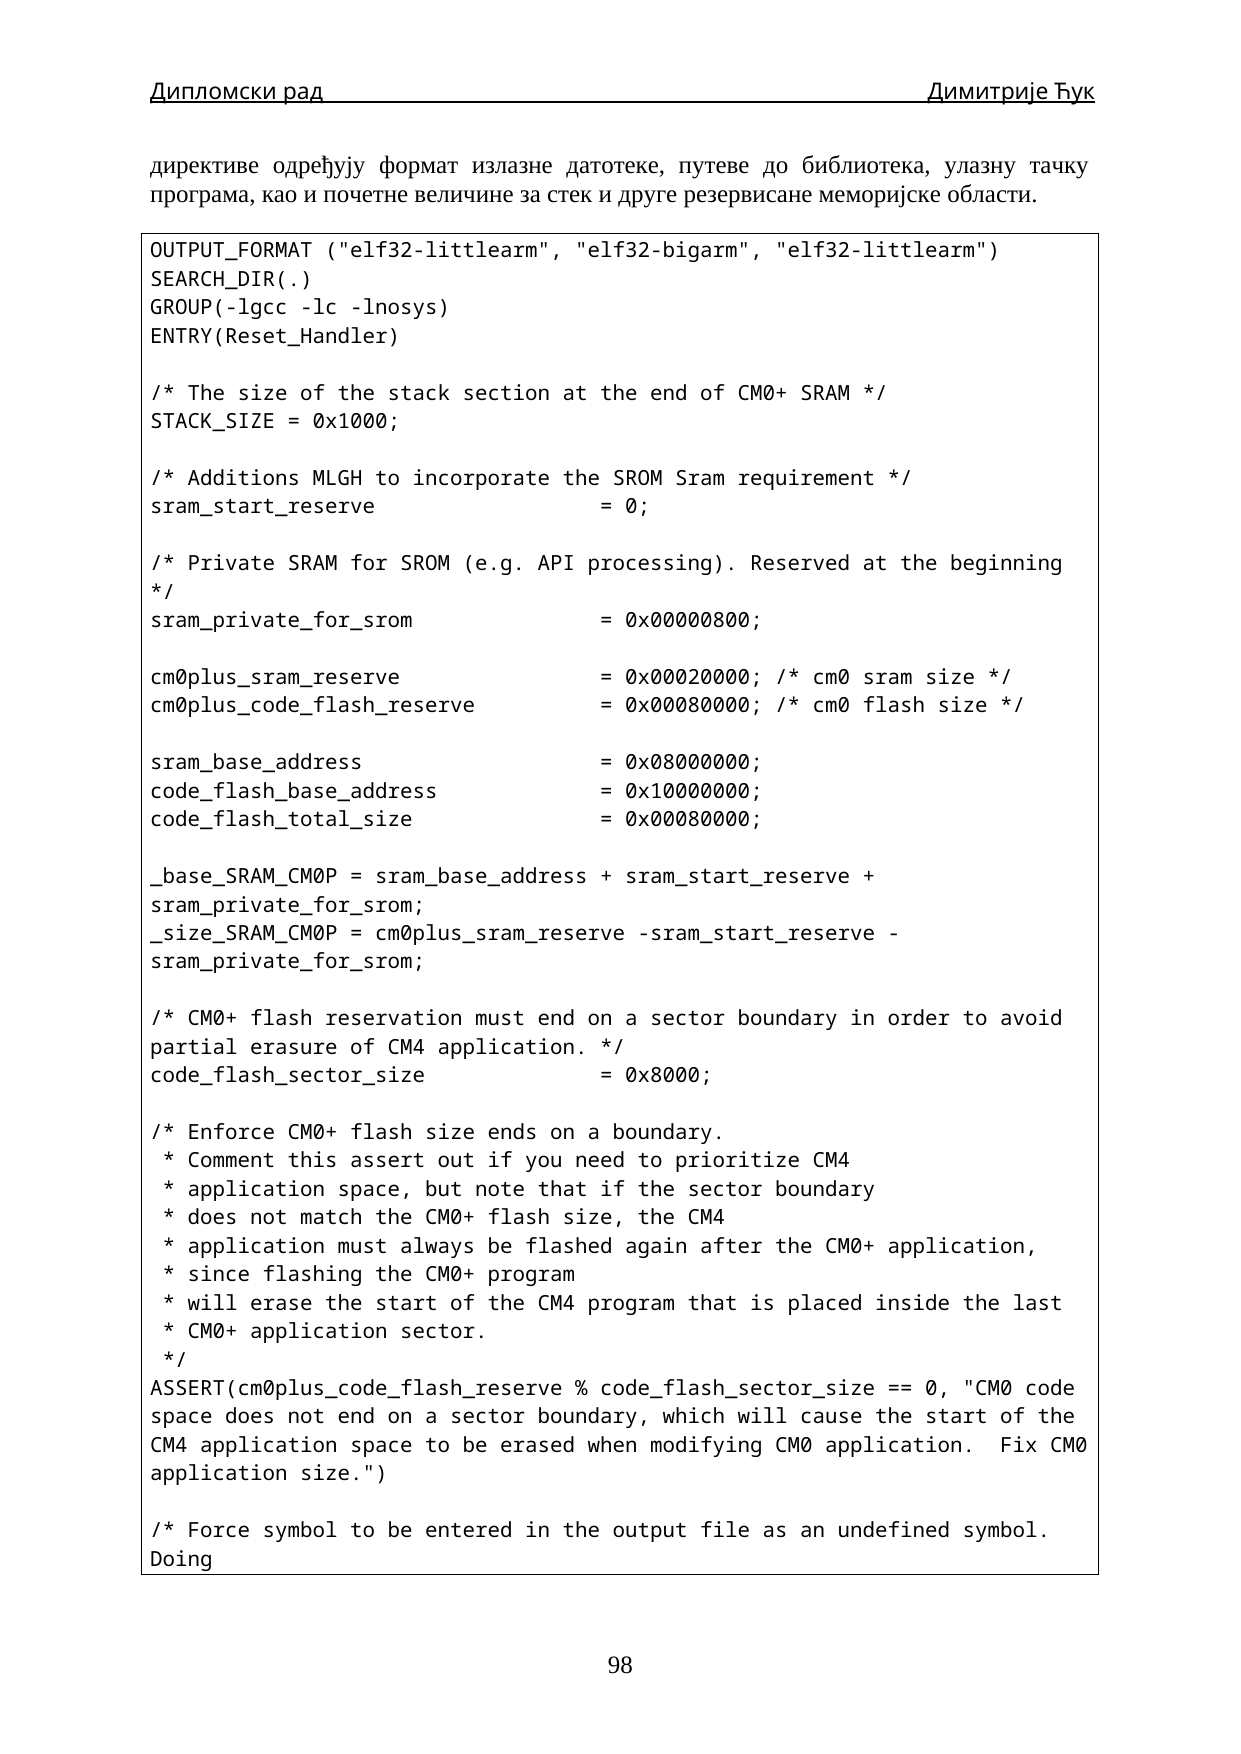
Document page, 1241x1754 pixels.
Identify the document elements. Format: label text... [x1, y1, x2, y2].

text /* Additions MLGH to incorporate the SROM Sram requirement */ [150, 463, 1090, 492]
text cm0plus_code_flash_reserve = 0x00080000; /* cm0 flash size */ [150, 691, 1090, 719]
text SEARCH_DIR(.) [150, 264, 1090, 292]
text ASSERT(cm0plus_code_flash_reserve % code_flash_sector_size == 0, "CM0 code space does not end on a sector boundary, which will cause the start of the CM4 application space to be erased when modifying CM0 application. Fix CM0 application size.") [150, 1373, 1090, 1487]
text code_flash_sector_size = 0x8000; [150, 1060, 1090, 1089]
text sram_private_for_srom = 0x00000800; [150, 605, 1090, 634]
text OUTPUT_FORMAT ("elf32-littlearm", "elf32-bigarm", "elf32-littlearm") [142, 234, 1098, 264]
text * does not match the CM0+ flash size, the CM4 [150, 1202, 1090, 1231]
text * will erase the start of the CM4 program that is placed inside the last [150, 1288, 1090, 1316]
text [150, 150, 1090, 207]
text * application must always be flashed again after the CM0+ application, [150, 1231, 1090, 1259]
text sram_base_address = 0x08000000; [150, 747, 1090, 776]
text * application space, but note that if the sector boundary [150, 1174, 1090, 1202]
text */ [150, 1345, 1090, 1373]
text /* The size of the stack section at the end of CM0+ SRAM */ [150, 378, 1090, 406]
text code_flash_total_size = 0x00080000; [150, 804, 1090, 833]
text cm0plus_sram_reserve = 0x00020000; /* cm0 sram size */ [150, 662, 1090, 691]
text /* CM0+ flash reservation must end on a sector boundary in order to avoid partial erasure of CM4 application. */ [150, 1003, 1090, 1060]
text /* Private SRAM for SROM (e.g. API processing). Reserved at the beginning */ [150, 548, 1090, 605]
text ENTRY(Reset_Handler) [150, 321, 1090, 349]
text _size_SRAM_CM0P = cm0plus_sram_reserve -sram_start_reserve -sram_private_for_srom; [150, 918, 1090, 975]
text sram_start_reserve = 0; [150, 492, 1090, 520]
text STACK_SIZE = 0x1000; [150, 406, 1090, 435]
text /* Force symbol to be entered in the output file as an undefined symbol. Doing [142, 1512, 1098, 1574]
text code_flash_base_address = 0x10000000; [150, 776, 1090, 804]
text * CM0+ application sector. [150, 1316, 1090, 1345]
text /* Enforce CM0+ flash size ends on a boundary. [150, 1117, 1090, 1146]
text * since flashing the CM0+ program [150, 1259, 1090, 1288]
text _base_SRAM_CM0P = sram_base_address + sram_start_reserve + sram_private_for_srom; [150, 861, 1090, 918]
text * Comment this assert out if you need to prioritize CM4 [150, 1146, 1090, 1174]
text GROUP(-lgcc -lc -lnosys) [150, 292, 1090, 321]
